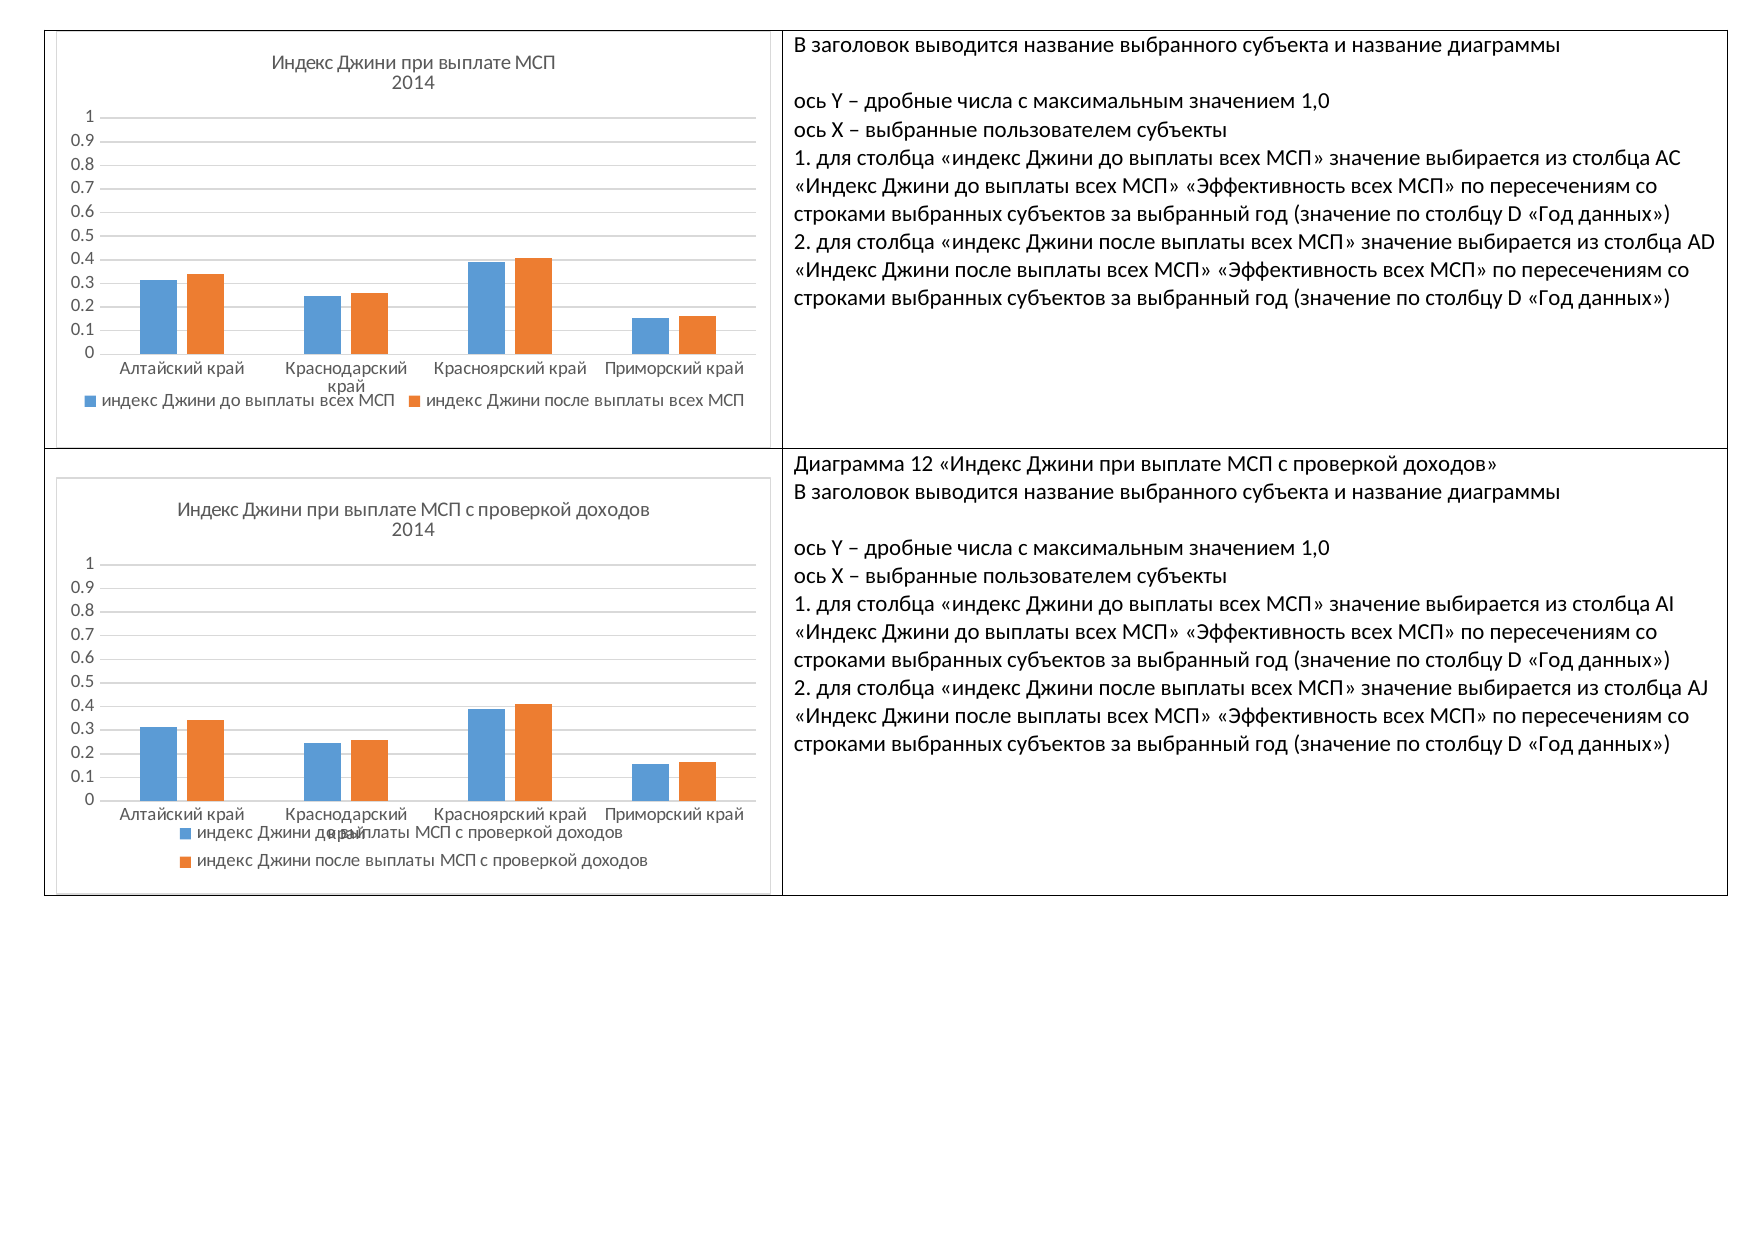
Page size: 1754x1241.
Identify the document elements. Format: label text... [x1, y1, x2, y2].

table_cell [45, 31, 56, 448]
table_cell [45, 449, 782, 895]
table_cell [771, 31, 782, 448]
table_cell Диаграмма 12 «Индекс Джини при выплате МСП с проверкой доходов» В заголовок выводится название выбранного субъекта и название диаграммы ось Y – дробные числа с максимальным значением 1,0 ось X – выбранные пользователем субъекты 1. для столбца «индекс Джини до выплаты всех МСП» значение выбирается из столбца AI «Индекс Джини до выплаты всех МСП» «Эффективность всех МСП» по пересечениям со строками выбранных субъектов за выбранный год (значение по столбцу D «Год данных») 2. для столбца «индекс Джини после выплаты всех МСП» значение выбирается из столбца AJ «Индекс Джини после выплаты всех МСП» «Эффективность всех МСП» по пересечениям со строками выбранных субъектов за выбранный год (значение по столбцу D «Год данных») [783, 449, 1727, 895]
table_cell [783, 31, 1727, 448]
